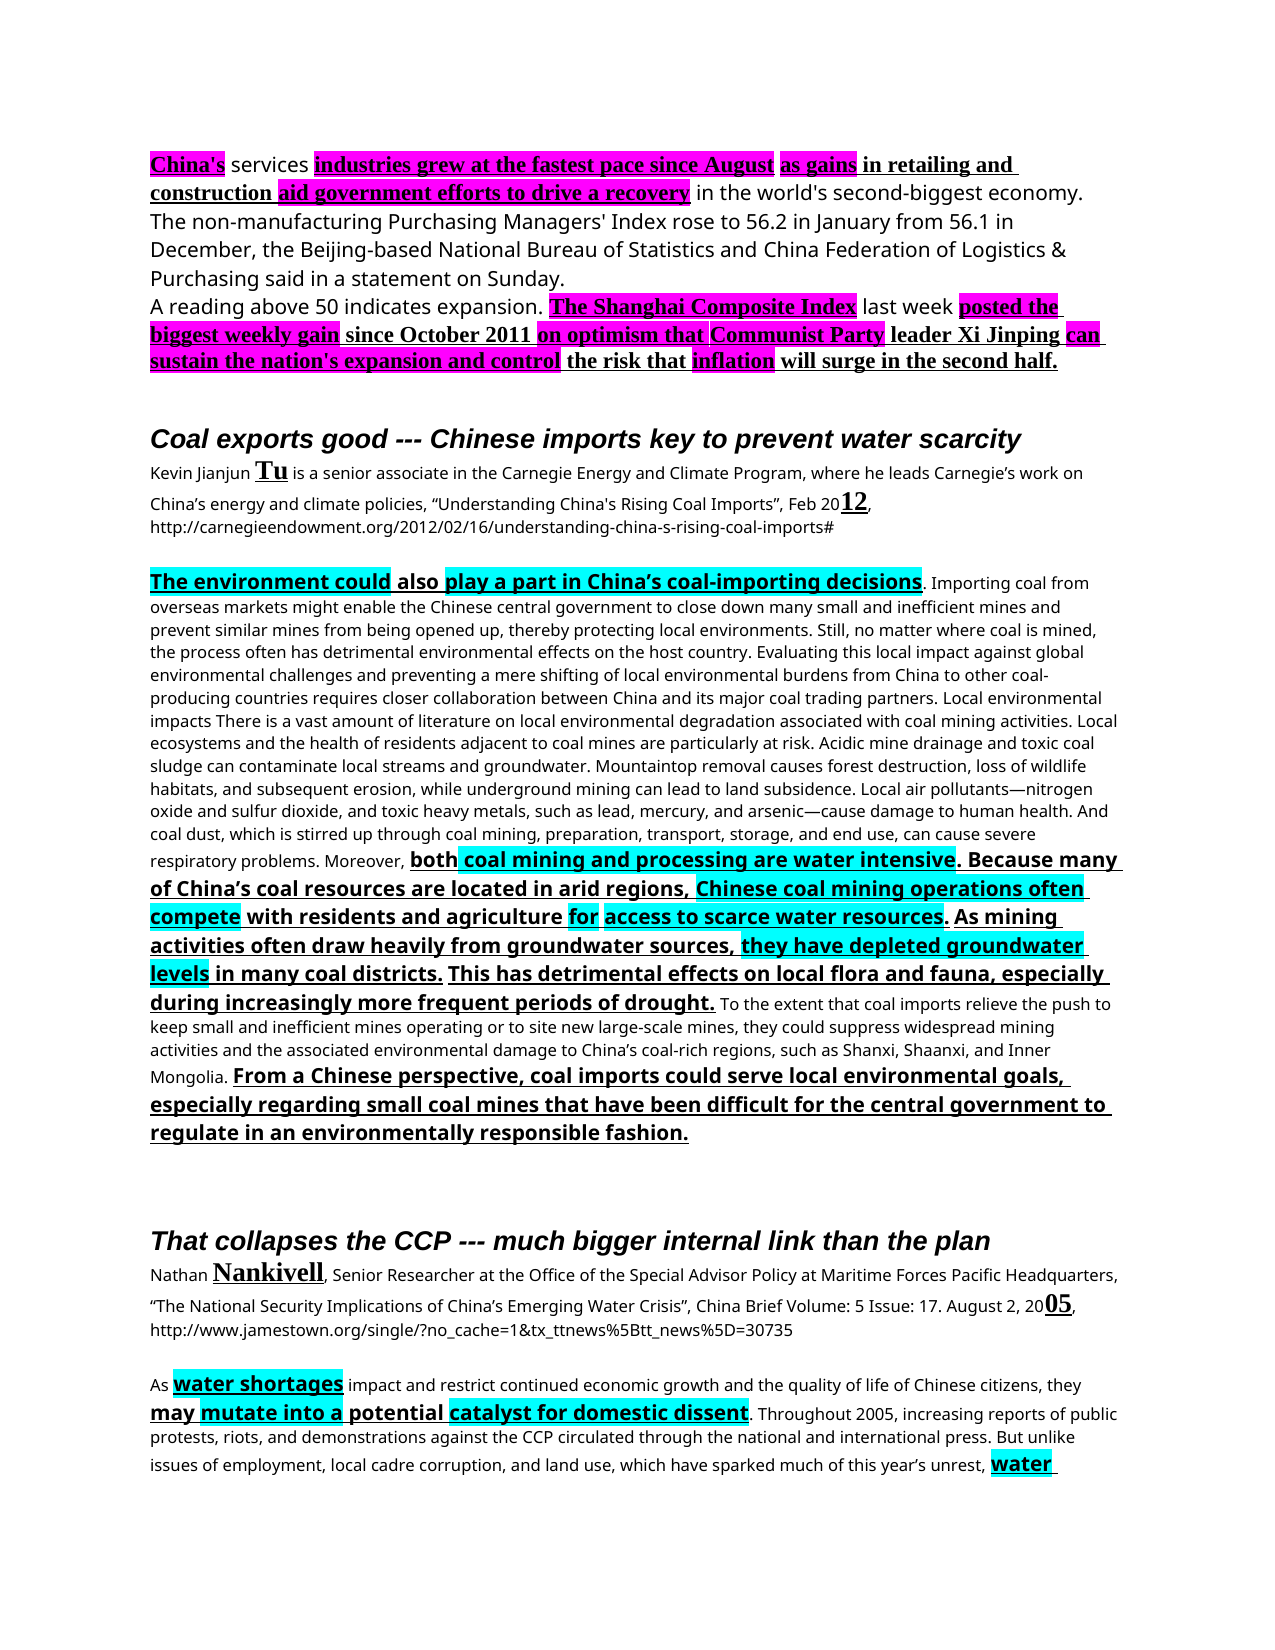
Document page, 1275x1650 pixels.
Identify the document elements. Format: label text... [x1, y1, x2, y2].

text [150, 1369, 1125, 1477]
text Coal exports good --- Chinese imports key to prevent water scarcity [150, 423, 1125, 454]
text That collapses the CCP --- much bigger internal link than the plan [150, 1224, 1125, 1256]
text The non-manufacturing Purchasing Managers' Index rose to 56.2 in January from 56.1 in December, the Beijing-based National Bureau of Statistics and China Federation of Logistics & Purchasing said in a statement on Sunday. [150, 207, 1125, 292]
text A reading above 50 indicates expansion. The Shanghai Composite Index last week posted the biggest weekly gain since October 2011 on optimism that Communist Party leader Xi Jinping can sustain the nation's expansion and control the risk that inflation will surge in the second half. [150, 292, 1125, 373]
text Kevin Jianjun Tu is a senior associate in the Carnegie Energy and Climate Program, where he leads Carnegie’s work on China’s energy and climate policies, “Understanding China's Rising Coal Imports”, Feb 2012, http://carnegieendowment.org/2012/02/16/understanding-china-s-rising-coal-imports# [150, 454, 1125, 539]
text China's services industries grew at the fastest pace since August as gains in retailing and construction aid government efforts to drive a recovery in the world's second-biggest economy. [150, 150, 1125, 207]
text Nathan Nankivell, Senior Researcher at the Office of the Special Advisor Policy at Maritime Forces Pacific Headquarters, “The National Security Implications of China’s Emerging Water Crisis”, China Brief Volume: 5 Issue: 17. August 2, 2005, http://www.jamestown.org/single/?no_cache=1&tx_ttnews%5Btt_news%5D=30735 [150, 1256, 1125, 1341]
text The environment could also play a part in China’s coal-importing decisions. Importing coal from overseas markets might enable the Chinese central government to close down many small and inefficient mines and prevent similar mines from being opened up, thereby protecting local environments. Still, no matter where coal is mined, the process often has detrimental environmental effects on the host country. Evaluating this local impact against global environmental challenges and preventing a mere shifting of local environmental burdens from China to other coal-producing countries requires closer collaboration between China and its major coal trading partners. Local environmental impacts There is a vast amount of literature on local environmental degradation associated with coal mining activities. Local ecosystems and the health of residents adjacent to coal mines are particularly at risk. Acidic mine drainage and toxic coal sludge can contaminate local streams and groundwater. Mountaintop removal causes forest destruction, loss of wildlife habitats, and subsequent erosion, while underground mining can lead to land subsidence. Local air pollutants—nitrogen oxide and sulfur dioxide, and toxic heavy metals, such as lead, mercury, and arsenic—cause damage to human health. And coal dust, which is stirred up through coal mining, preparation, transport, storage, and end use, can cause severe respiratory problems. Moreover, both coal mining and processing are water intensive. Because many of China’s coal resources are located in arid regions, Chinese coal mining operations often compete with residents and agriculture for access to scarce water resources. As mining activities often draw heavily from groundwater sources, they have depleted groundwater levels in many coal districts. This has detrimental effects on local flora and fauna, especially during increasingly more frequent periods of drought. To the extent that coal imports relieve the push to keep small and inefficient mines operating or to site new large-scale mines, they could suppress widespread mining activities and the associated environmental damage to China’s coal-rich regions, such as Shanxi, Shaanxi, and Inner Mongolia. From a Chinese perspective, coal imports could serve local environmental goals, especially regarding small coal mines that have been difficult for the central government to regulate in an environmentally responsible fashion. [150, 567, 1125, 1147]
